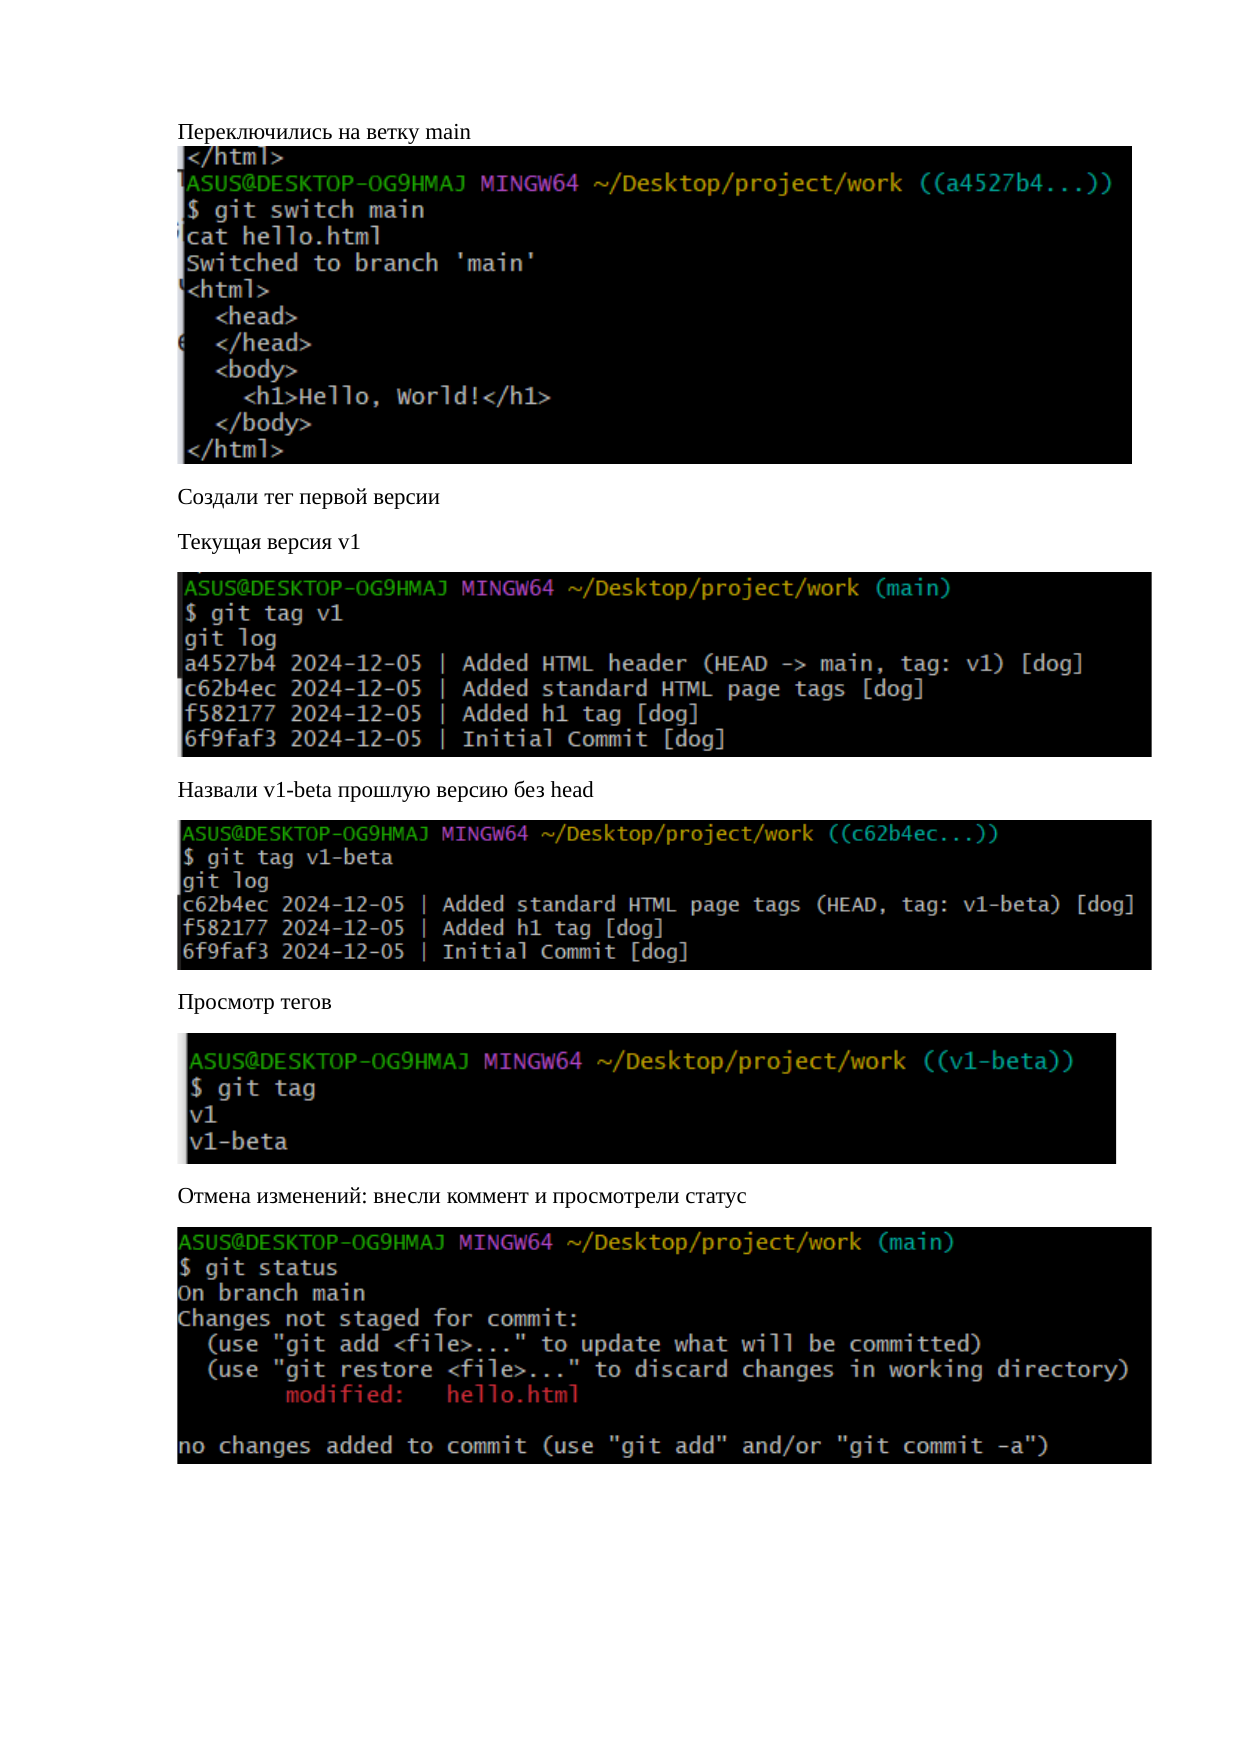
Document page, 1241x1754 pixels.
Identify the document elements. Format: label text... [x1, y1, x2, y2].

text Просмотр тегов [177, 988, 1152, 1015]
text Текущая версия v1 [177, 528, 1152, 554]
text Отмена изменений: внесли коммент и просмотрели статус [177, 1182, 1152, 1208]
picture [177, 572, 1152, 757]
picture [177, 146, 1132, 464]
text Назвали v1-beta прошлую версию без head [177, 776, 1152, 802]
picture [177, 820, 1152, 970]
picture [177, 1033, 1117, 1164]
text Создали тег первой версии [177, 483, 1152, 509]
picture [177, 1227, 1152, 1464]
